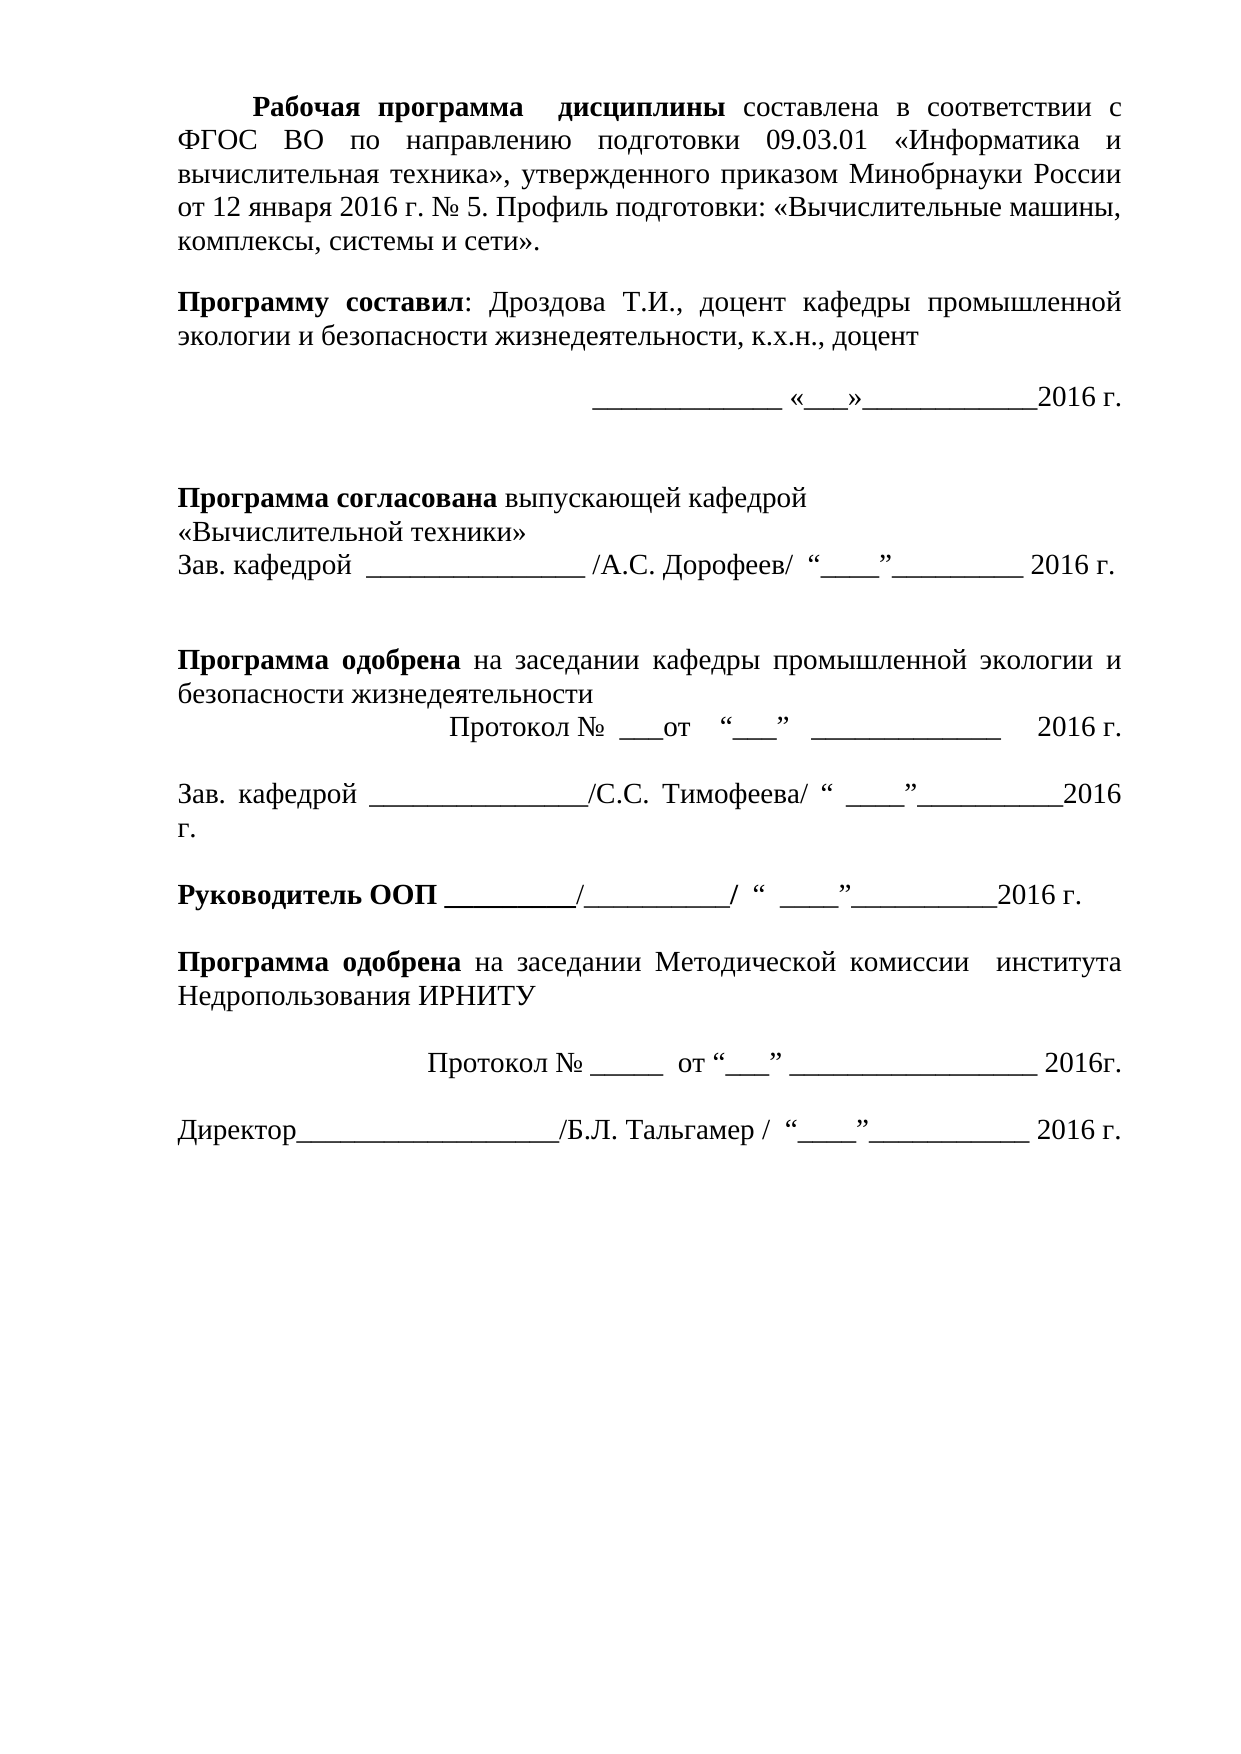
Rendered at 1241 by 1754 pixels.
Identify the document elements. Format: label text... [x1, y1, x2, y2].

text Программа одобрена на заседании кафедры промышленной экологии и безопасности жизнедеятельности [177, 642, 1122, 709]
text Программу составил: Дроздова Т.И., доцент кафедры промышленной экологии и безопасности жизнедеятельности, к.х.н., доцент [177, 284, 1122, 351]
text _____________ «___»____________2016 г. [177, 379, 1122, 413]
text Протокол № _____ от “___” _________________ 2016г. [177, 1045, 1122, 1078]
text Программа согласована выпускающей кафедрой [177, 480, 1122, 514]
text Зав. кафедрой _______________/С.С. Тимофеева/ “ ____”__________2016 г. [177, 776, 1122, 843]
text Протокол № ___от “___” _____________ 2016 г. [177, 709, 1122, 743]
text Программа одобрена на заседании Методической комиссии института Недропользования ИРНИТУ [177, 944, 1122, 1011]
text Руководитель ООП _________/__________/ “ ____”__________2016 г. [177, 877, 1122, 911]
text Рабочая программа дисциплины составлена в соответствии с ФГОС ВО по направлению подготовки 09.03.01 «Информатика и вычислительная техника», утвержденного приказом Минобрнауки России от 12 января 2016 г. № 5. Профиль подготовки: «Вычислительные машины, комплексы, системы и сети». [177, 89, 1122, 256]
text Зав. кафедрой _______________ /А.С. Дорофеев/ “____”_________ 2016 г. [177, 547, 1122, 581]
text Директор__________________/Б.Л. Тальгамер / “____”___________ 2016 г. [177, 1112, 1122, 1145]
text «Вычислительной техники» [177, 514, 1122, 547]
